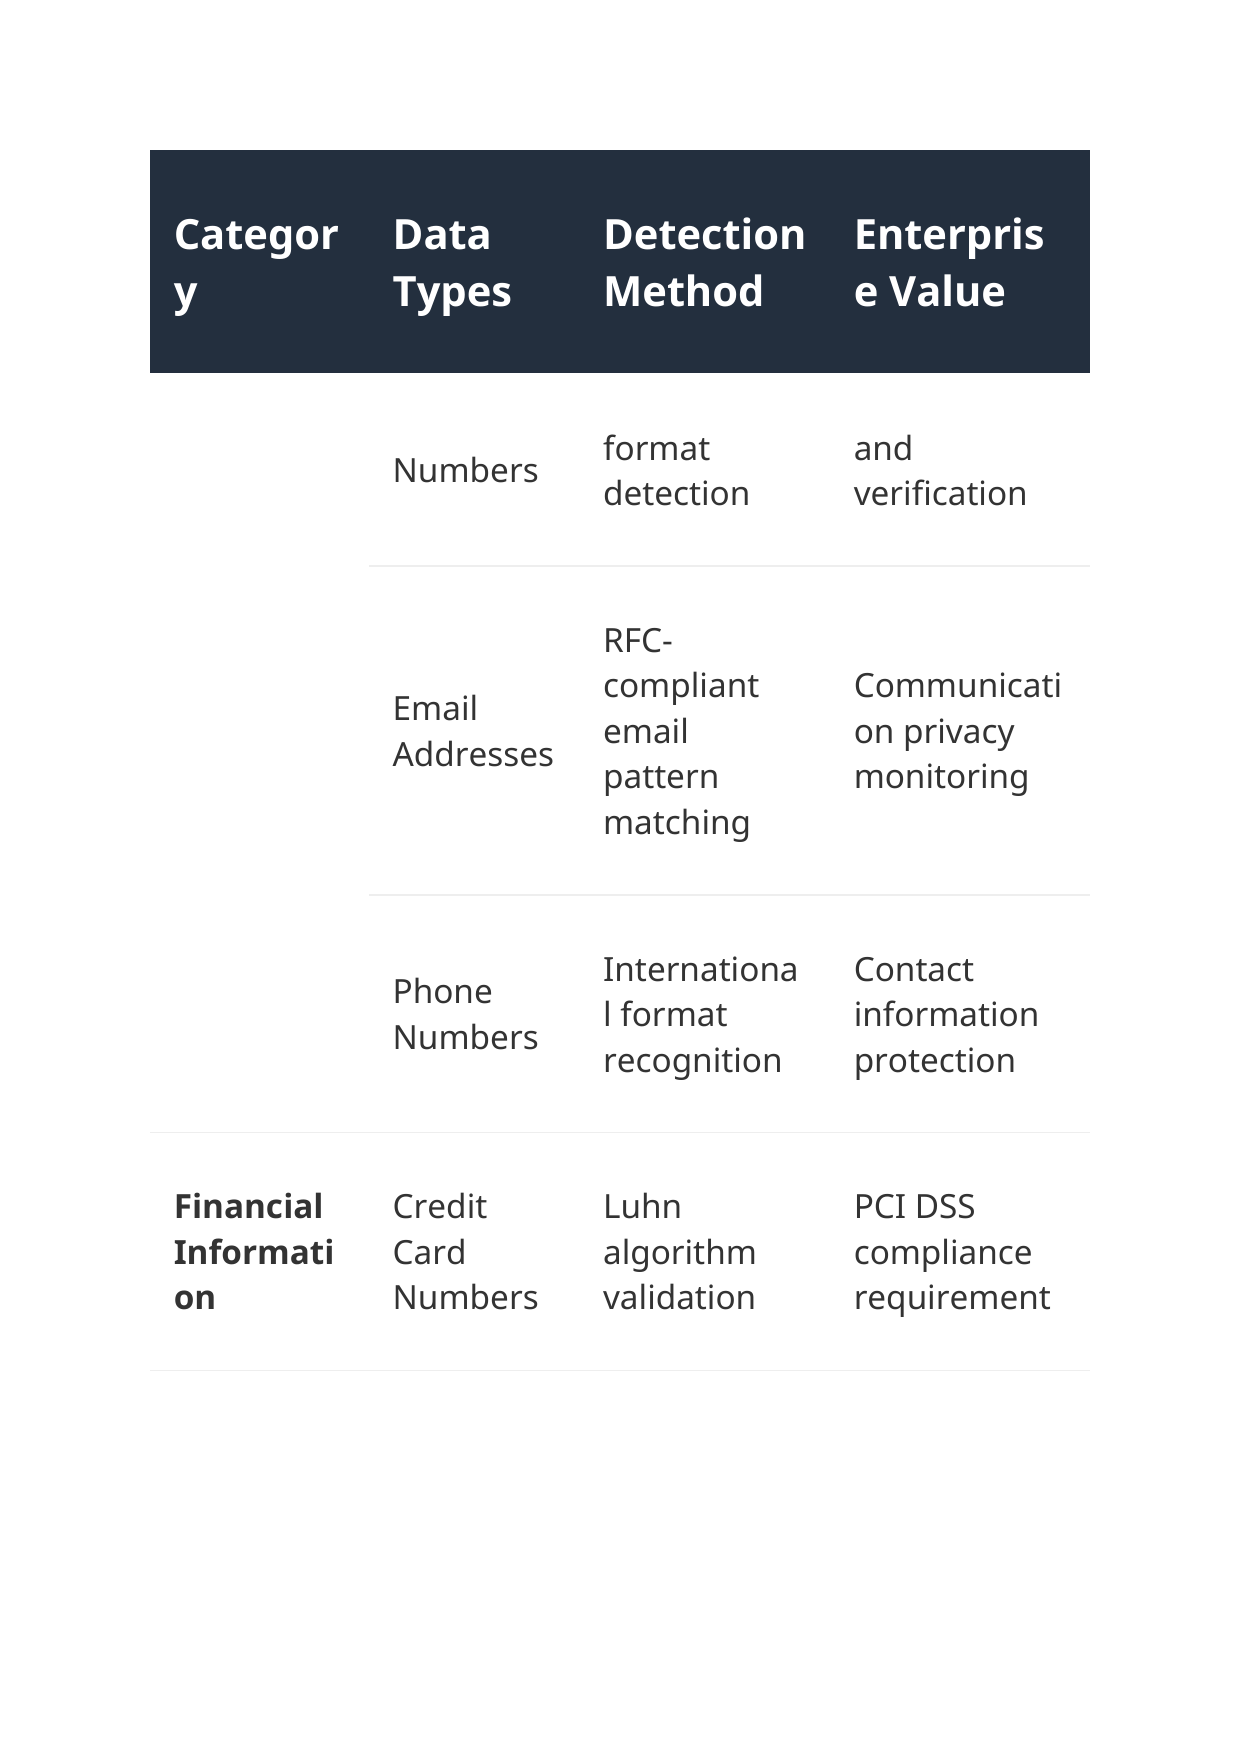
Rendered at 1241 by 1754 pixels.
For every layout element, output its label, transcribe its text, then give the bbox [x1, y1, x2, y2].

table_cell Communication privacy monitoring [830, 567, 1090, 894]
table_header Category [150, 150, 369, 373]
table_header Data Types [369, 150, 579, 373]
table_cell Driver's License Numbers [369, 373, 579, 565]
table_cell Financial Information [150, 1133, 369, 1369]
table_cell RFC-compliant email pattern matching [579, 567, 830, 894]
table_header Enterprise Value [830, 150, 1090, 373]
table_cell Email Addresses [369, 567, 579, 894]
table_cell PCI DSS compliance requirement [830, 1133, 1090, 1369]
table_header Detection Method [579, 150, 830, 373]
table_cell Contact information protection [830, 896, 1090, 1132]
table_cell Phone Numbers [369, 896, 579, 1132]
table_cell Identity protection and verification [830, 373, 1090, 565]
table_cell International format recognition [579, 896, 830, 1132]
table_cell Luhn algorithm validation [579, 1133, 830, 1369]
table_cell Credit Card Numbers [369, 1133, 579, 1369]
table_cell State-specific format detection [579, 373, 830, 565]
